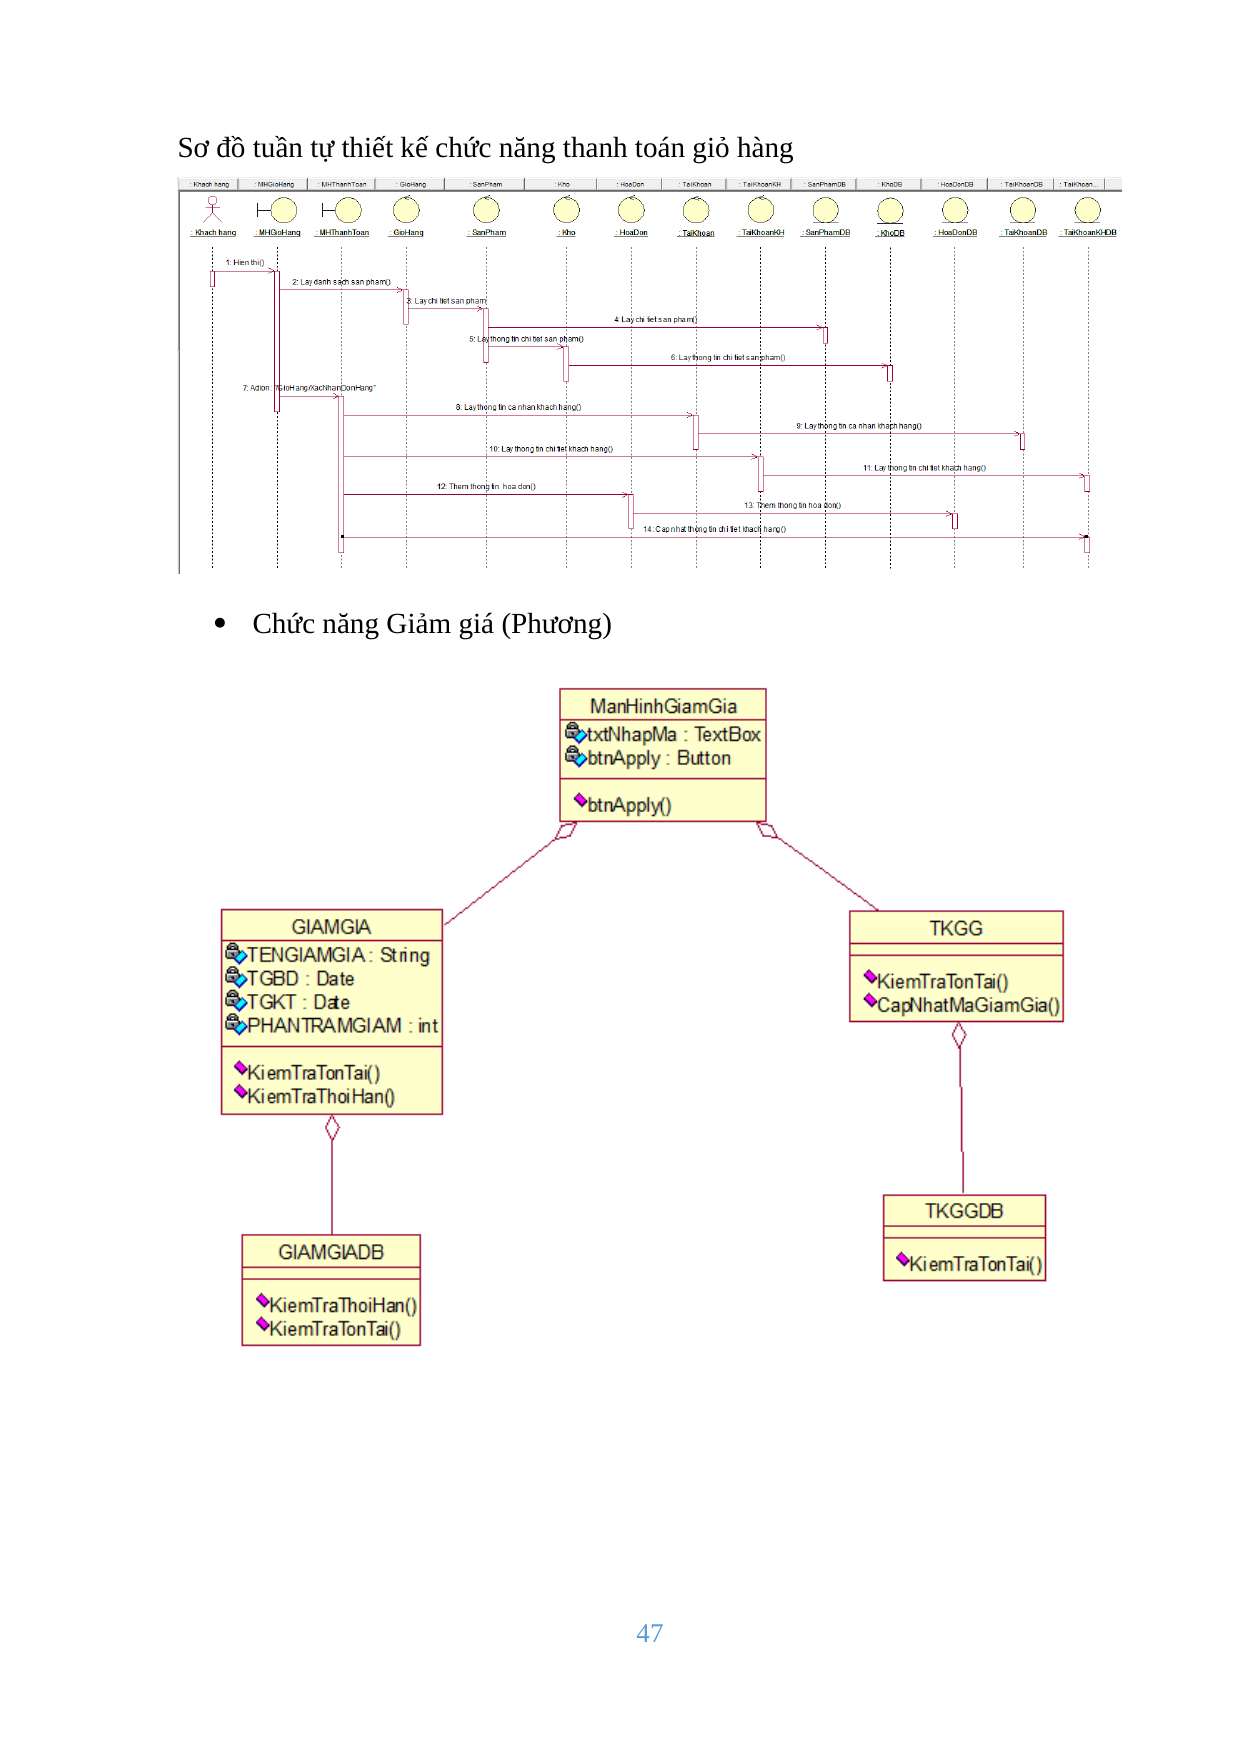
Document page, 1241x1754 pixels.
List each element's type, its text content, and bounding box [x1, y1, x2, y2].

picture [177, 656, 1123, 1386]
text Sơ đồ tuần tự thiết kế chức năng thanh toán giỏ hàng [177, 131, 1122, 164]
list Chức năng Giảm giá (Phương) [215, 606, 1122, 639]
picture [177, 176, 1123, 574]
